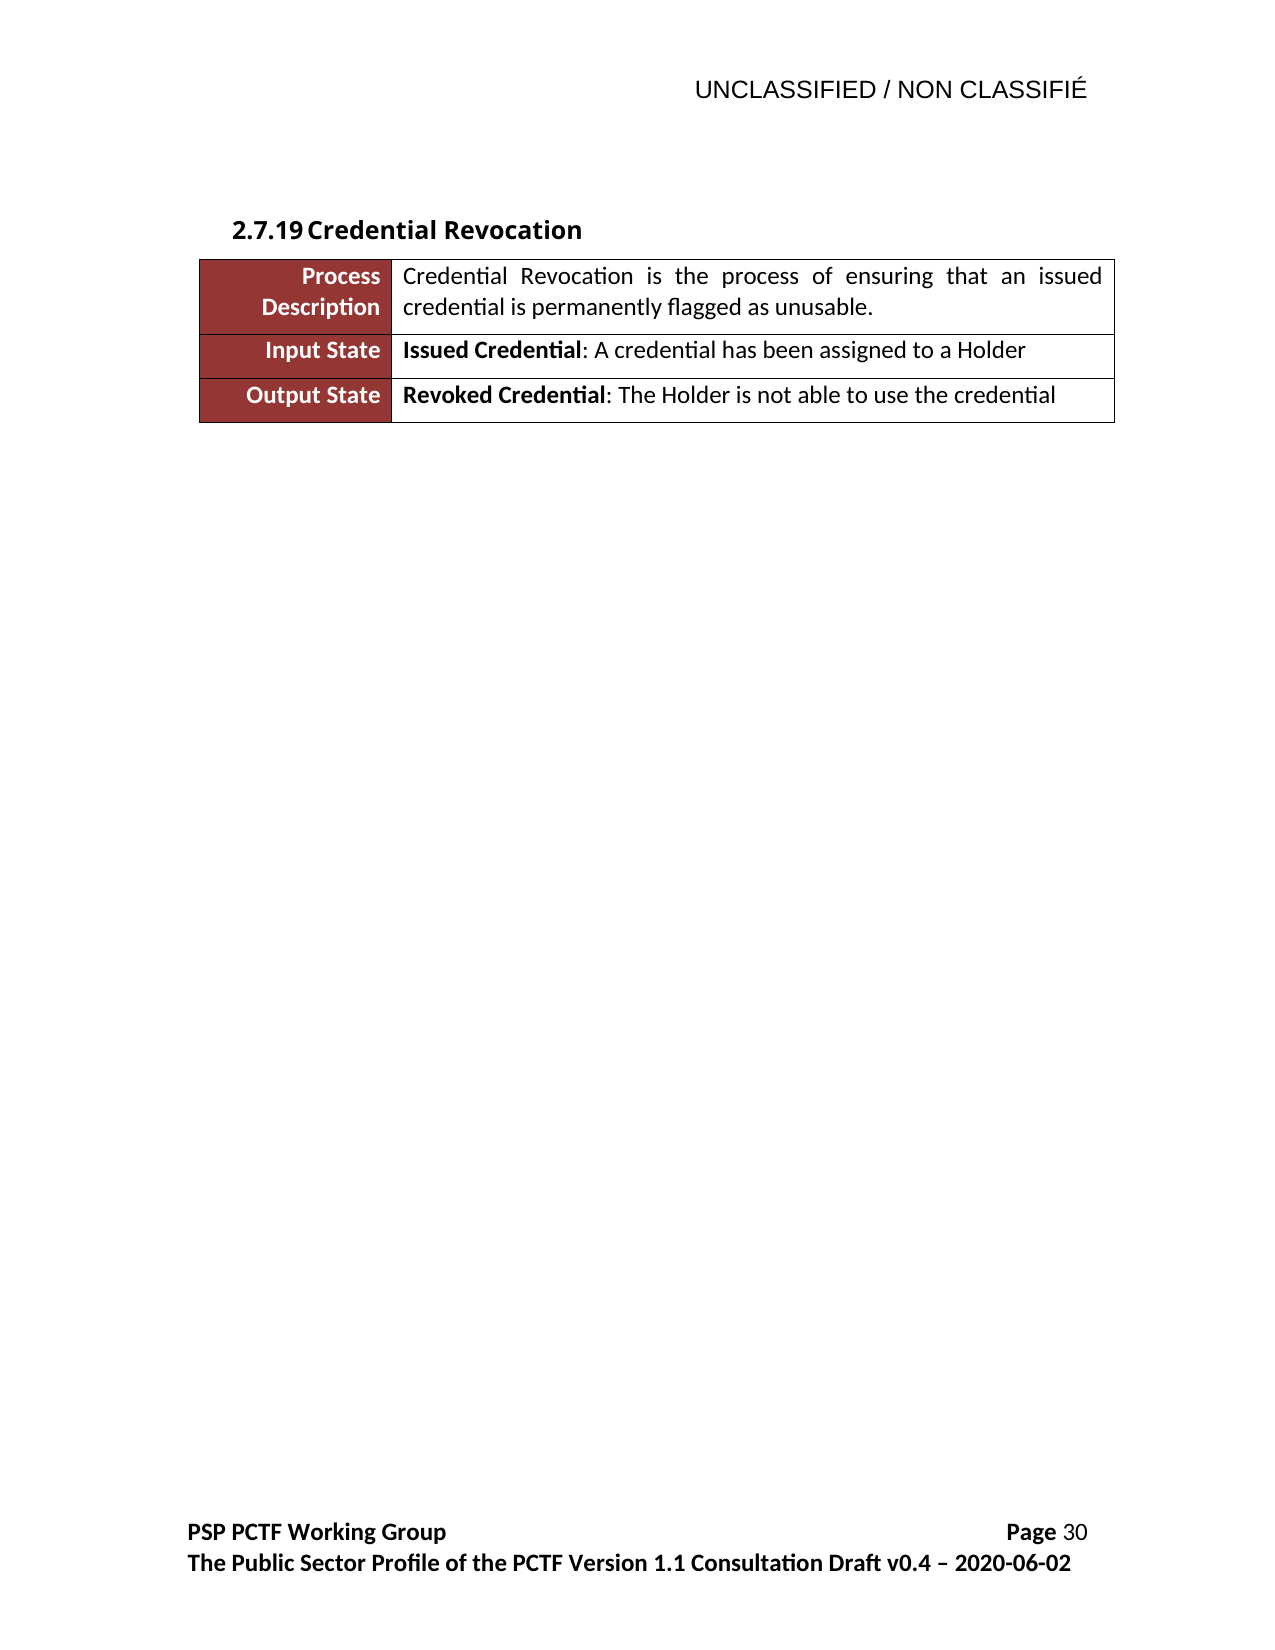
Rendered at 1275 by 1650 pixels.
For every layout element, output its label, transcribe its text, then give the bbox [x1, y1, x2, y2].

table_cell Input State [200, 335, 391, 378]
table_cell Output State [200, 379, 391, 422]
table_cell Issued Credential: A credential has been assigned to a Holder [392, 335, 1114, 378]
table_cell Revoked Credential: The Holder is not able to use the credential [392, 379, 1114, 422]
table_header Credential Revocation is the process of ensuring that an issued credential is permanently flagged as unusable. [392, 260, 1114, 334]
subtitle Credential Revocation [232, 212, 1087, 247]
table_header Process Description [200, 260, 391, 334]
